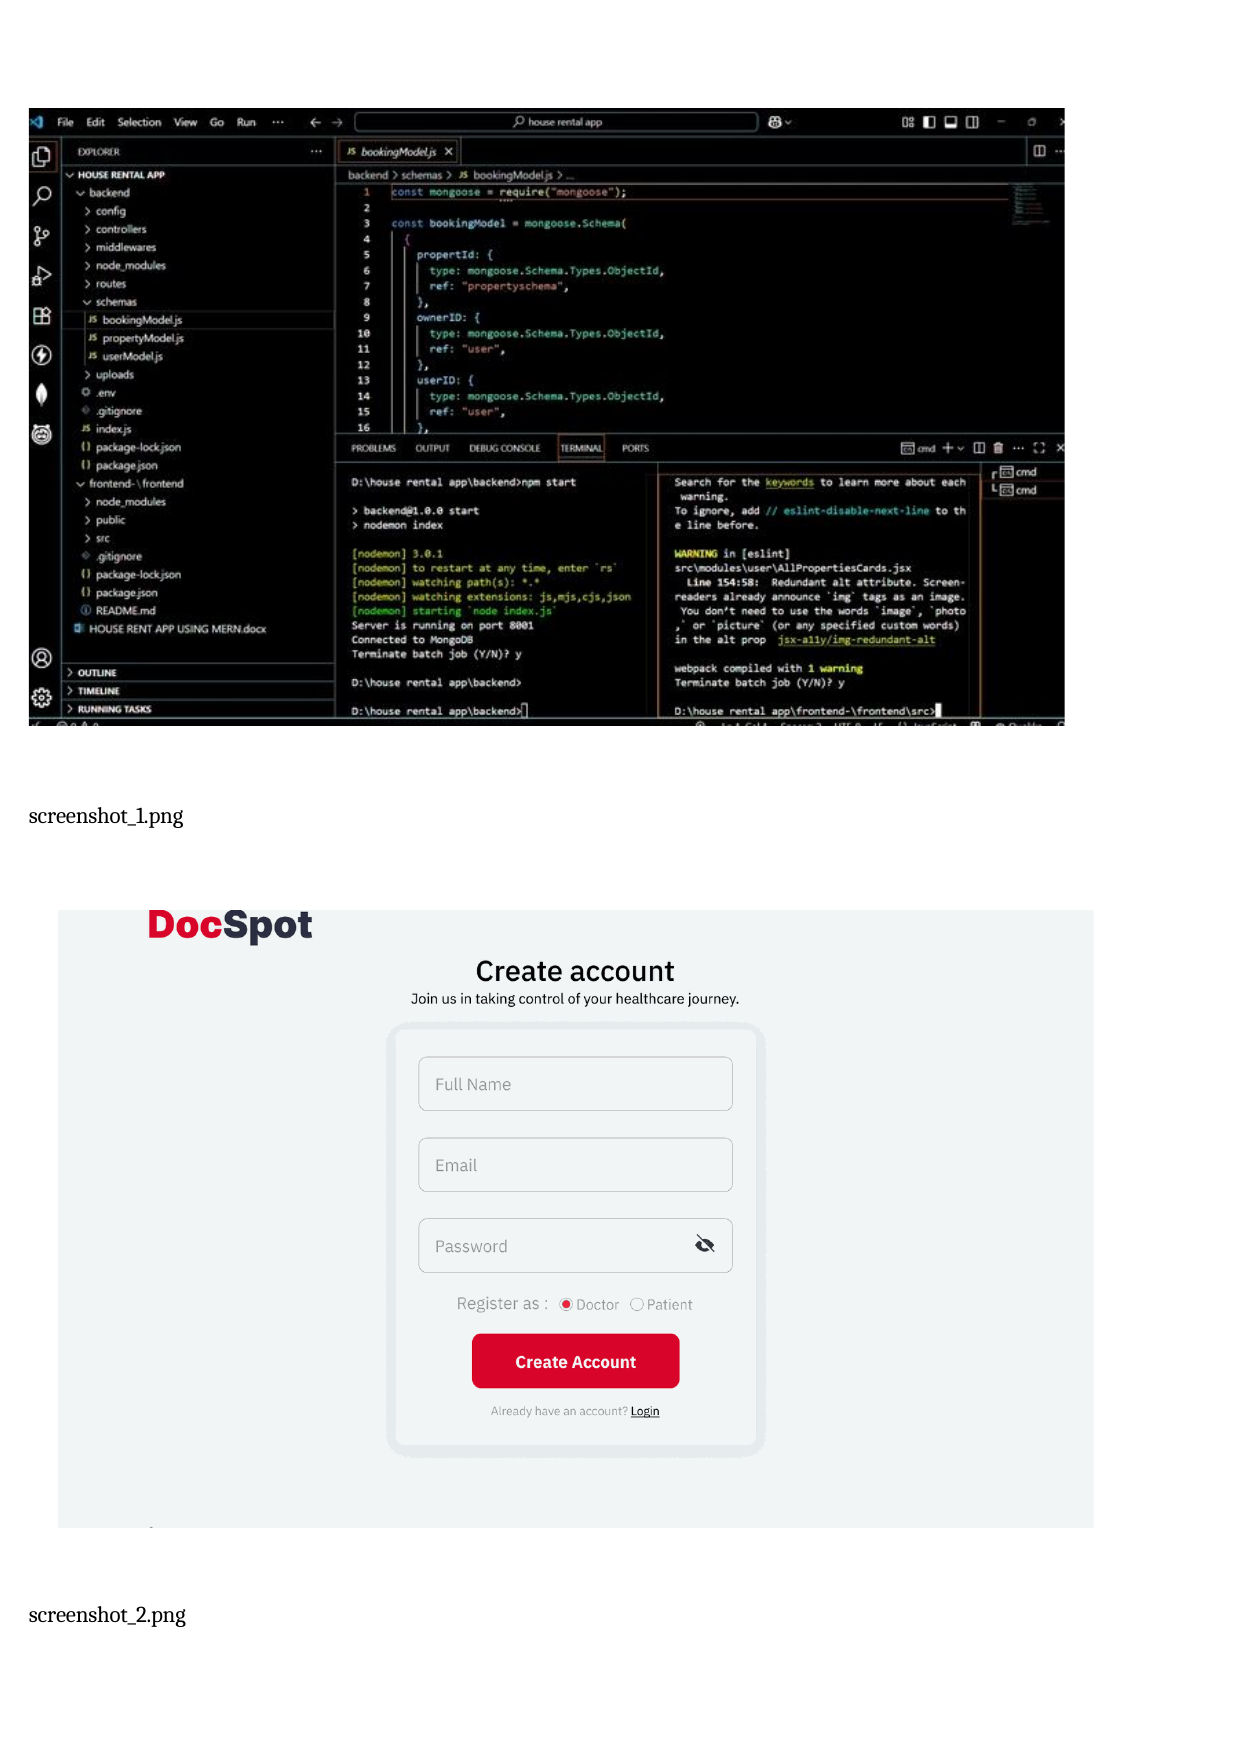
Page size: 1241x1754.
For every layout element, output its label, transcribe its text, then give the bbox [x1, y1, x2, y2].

text screenshot_2.png [29, 1602, 1152, 1628]
picture [57, 910, 1094, 1528]
text screenshot_1.png [29, 803, 1152, 829]
picture [28, 108, 1065, 726]
